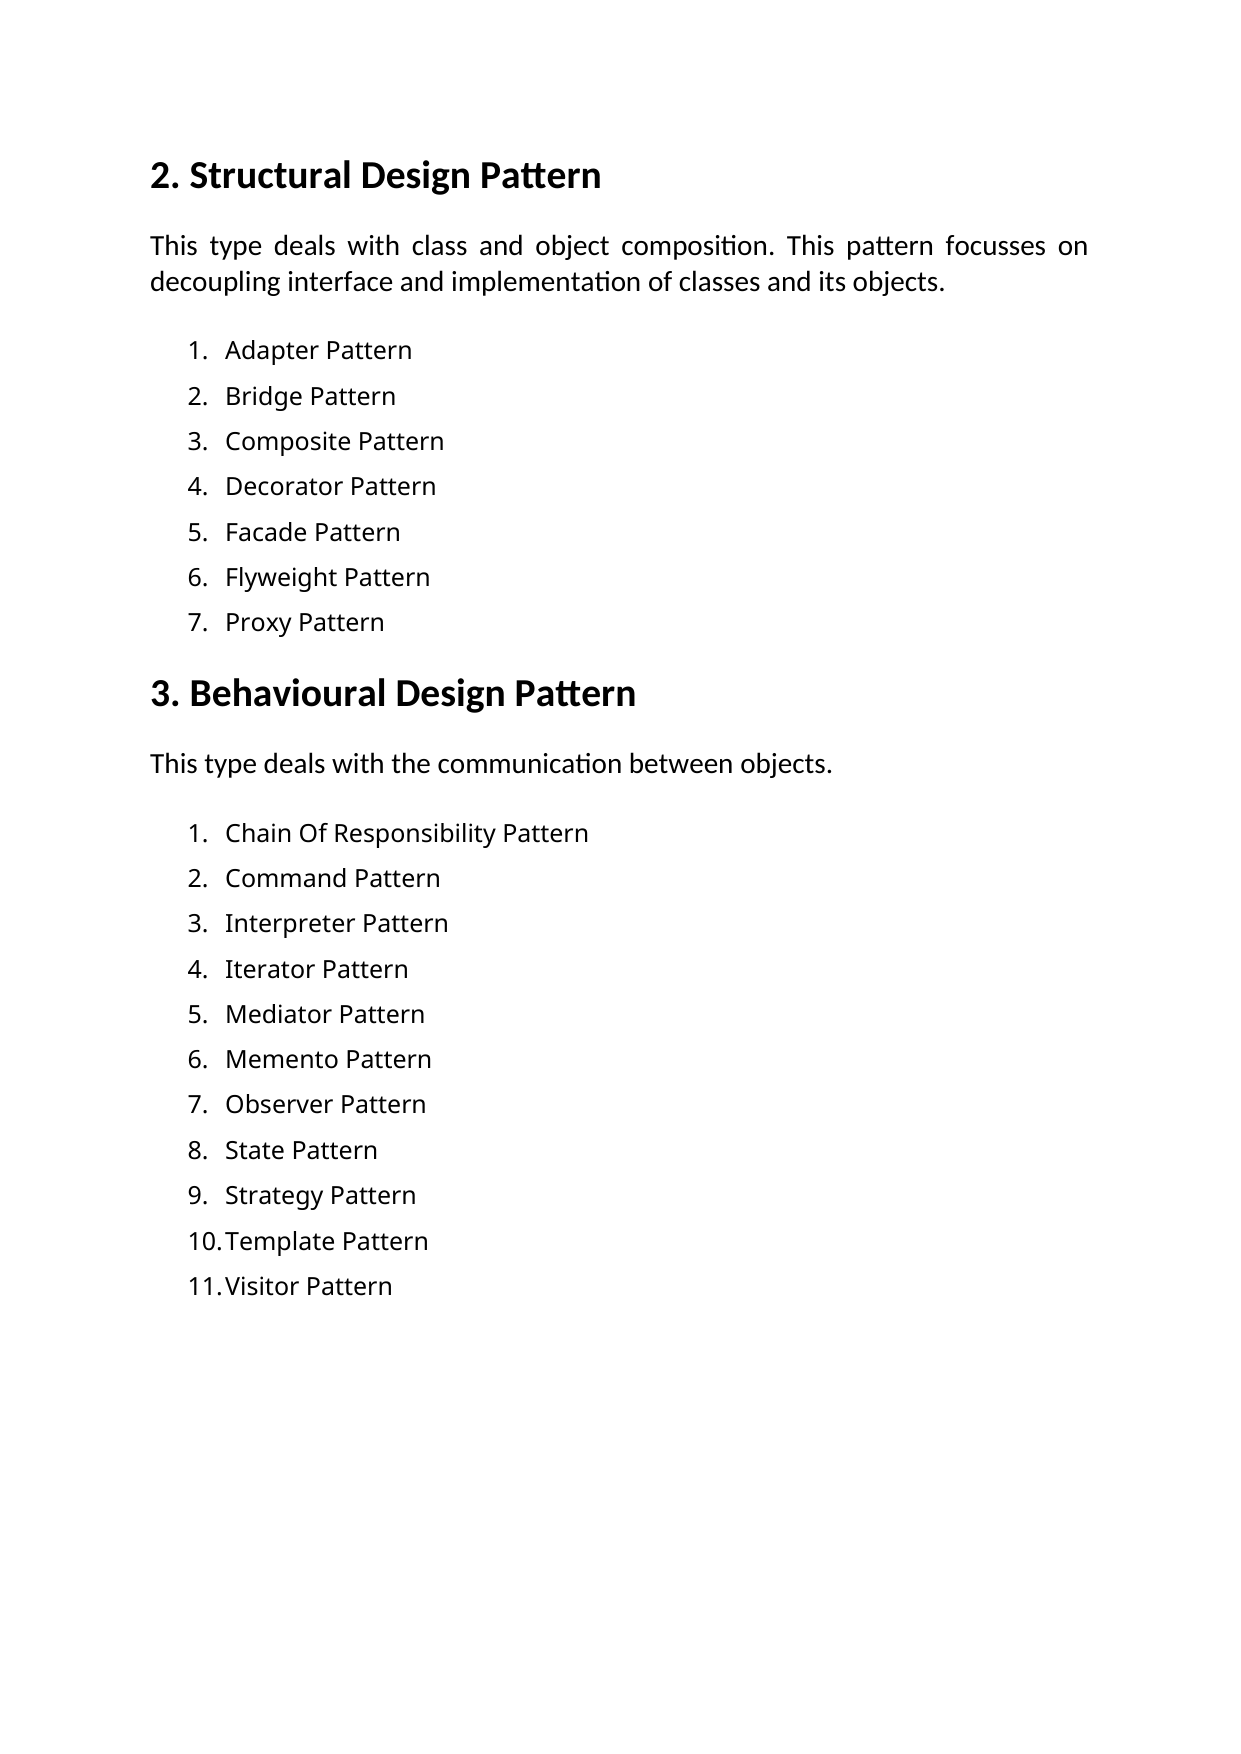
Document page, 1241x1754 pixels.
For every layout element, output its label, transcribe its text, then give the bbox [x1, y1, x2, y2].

list Interpreter Pattern [187, 901, 1090, 940]
list Visitor Pattern [187, 1263, 1090, 1302]
list Command Pattern [187, 856, 1090, 895]
list Bridge Pattern [187, 373, 1090, 412]
list Chain Of Responsibility Pattern [187, 810, 1090, 849]
list Memento Pattern [187, 1037, 1090, 1076]
list Facade Pattern [187, 509, 1090, 548]
text This type deals with class and object composition. This pattern focusses on decoupling interface and implementation of classes and its objects. [150, 227, 1090, 299]
list Decorator Pattern [187, 464, 1090, 503]
text 3. Behavioural Design Pattern [150, 668, 1090, 716]
list Proxy Pattern [187, 600, 1090, 639]
list Iterator Pattern [187, 946, 1090, 985]
list State Pattern [187, 1127, 1090, 1167]
text This type deals with the communication between objects. [150, 746, 1090, 781]
list Observer Pattern [187, 1082, 1090, 1121]
list Strategy Pattern [187, 1173, 1090, 1212]
text 2. Structural Design Pattern [150, 150, 1090, 198]
list Composite Pattern [187, 418, 1090, 458]
list Mediator Pattern [187, 992, 1090, 1031]
list Template Pattern [187, 1218, 1090, 1257]
list Flyweight Pattern [187, 554, 1090, 593]
list Adapter Pattern [187, 328, 1090, 367]
